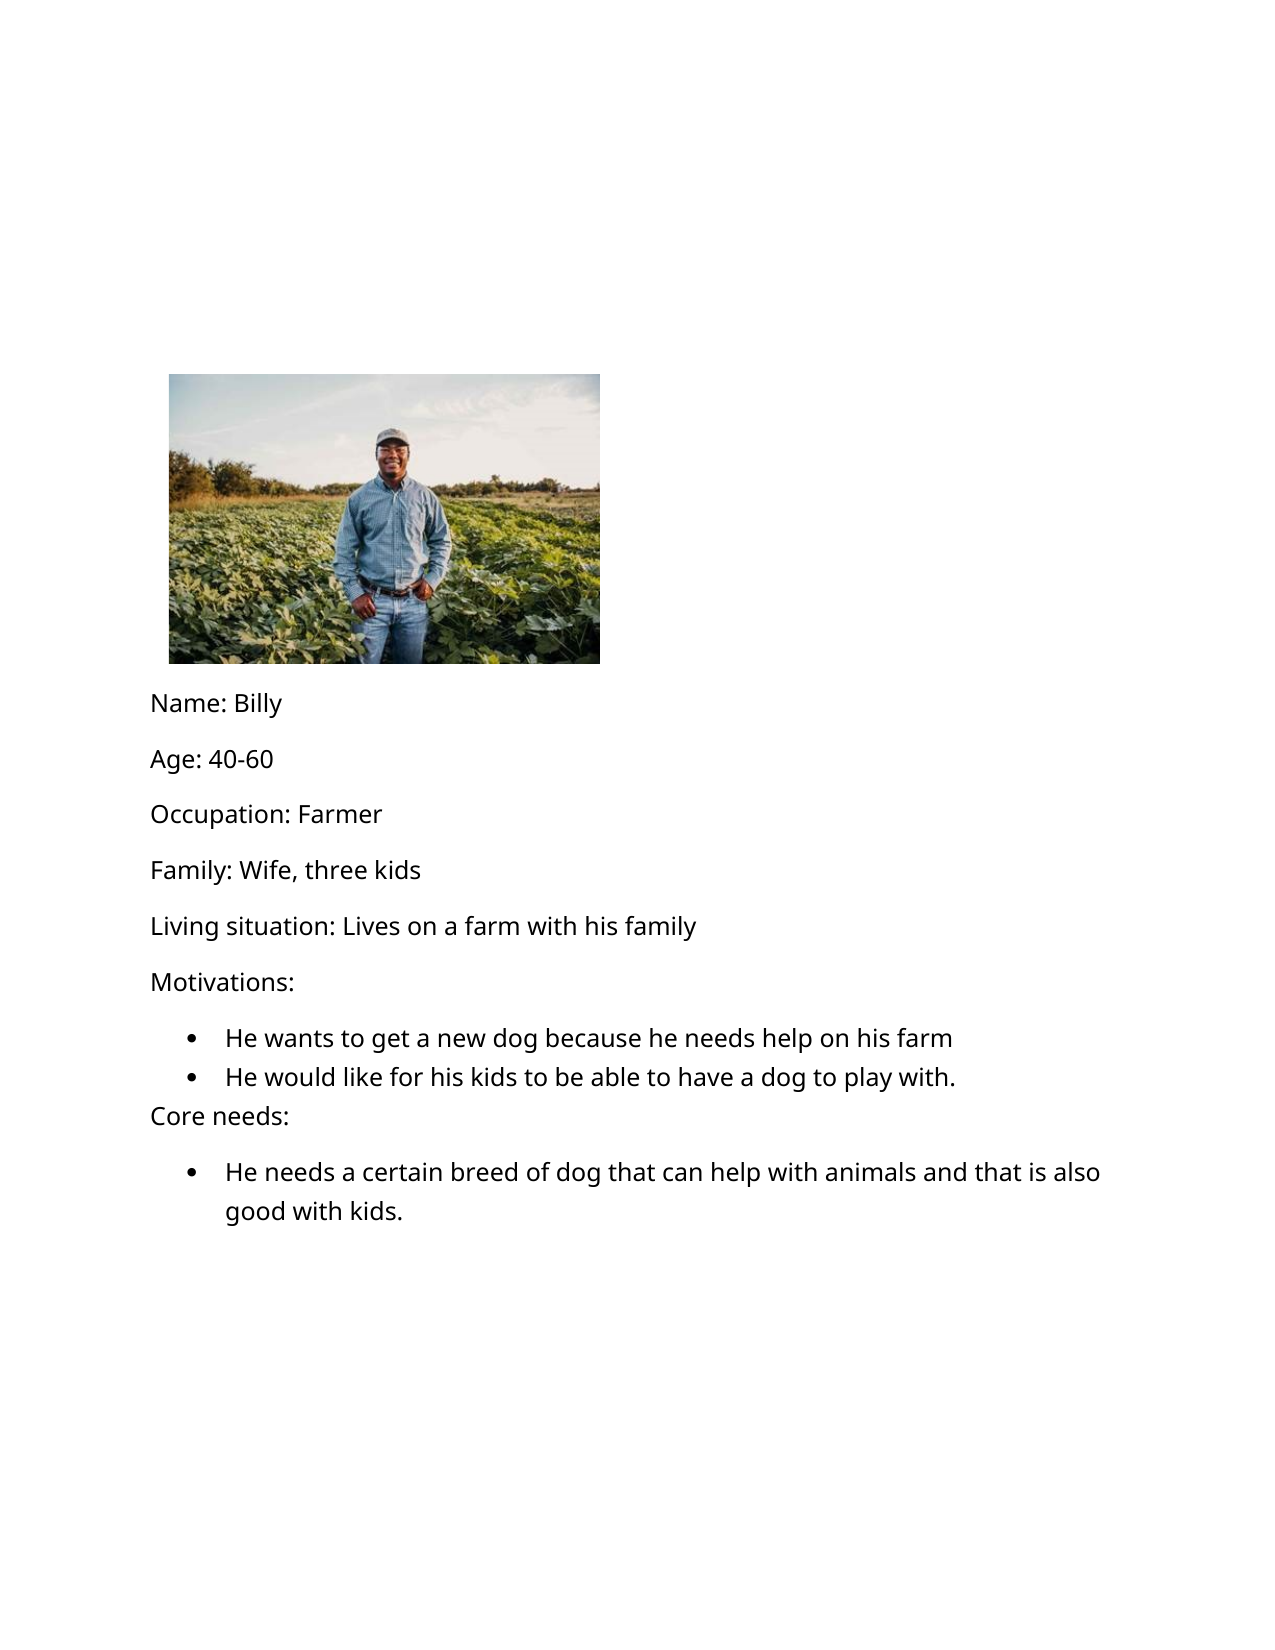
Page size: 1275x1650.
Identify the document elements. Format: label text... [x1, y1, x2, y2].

text Age: 40-60 [150, 741, 1125, 775]
text Core needs: [150, 1099, 1125, 1133]
list He needs a certain breed of dog that can help with animals and that is also good with kids. [187, 1154, 1125, 1228]
list He would like for his kids to be able to have a dog to play with. [187, 1059, 1125, 1094]
text Occupation: Farmer [150, 797, 1125, 831]
text Motivations: [150, 964, 1125, 999]
text Family: Wife, three kids [150, 853, 1125, 887]
list He wants to get a new dog because he needs help on his farm [187, 1020, 1125, 1054]
text Living situation: Lives on a farm with his family [150, 909, 1125, 943]
text Name: Billy [150, 685, 1125, 719]
